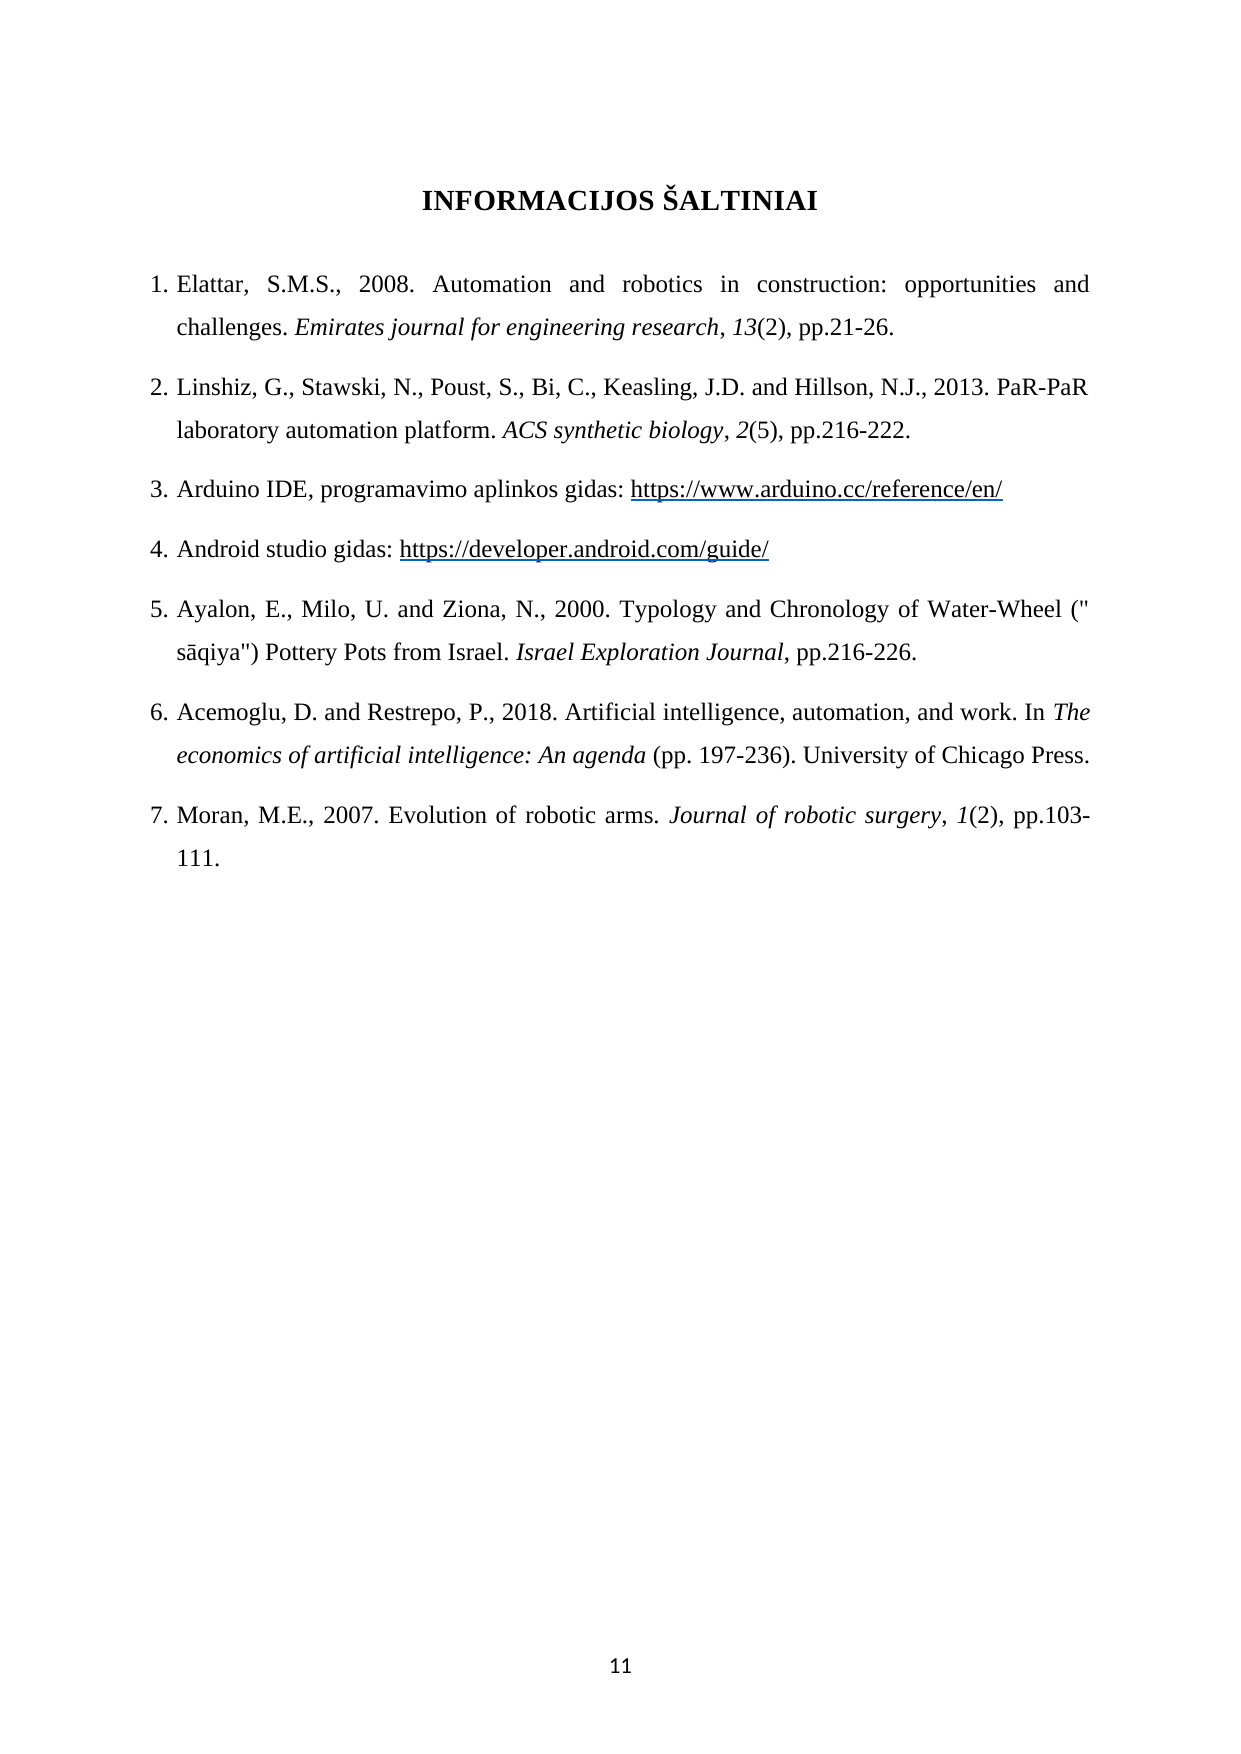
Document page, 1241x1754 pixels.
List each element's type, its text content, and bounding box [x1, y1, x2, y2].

list Arduino IDE, programavimo aplinkos gidas: https://www.arduino.cc/reference/en/ [150, 474, 1090, 503]
list Acemoglu, D. and Restrepo, P., 2018. Artificial intelligence, automation, and work. In The economics of artificial intelligence: An agenda (pp. 197-236). University of Chicago Press. [150, 697, 1090, 769]
list Elattar, S.M.S., 2008. Automation and robotics in construction: opportunities and challenges. Emirates journal for engineering research, 13(2), pp.21-26. [150, 269, 1090, 341]
list Linshiz, G., Stawski, N., Poust, S., Bi, C., Keasling, J.D. and Hillson, N.J., 2013. PaR-PaR laboratory automation platform. ACS synthetic biology, 2(5), pp.216-222. [150, 372, 1090, 443]
list Moran, M.E., 2007. Evolution of robotic arms. Journal of robotic surgery, 1(2), pp.103-111. [150, 800, 1090, 872]
list Ayalon, E., Milo, U. and Ziona, N., 2000. Typology and Chronology of Water-Wheel (" sāqiya") Pottery Pots from Israel. Israel Exploration Journal, pp.216-226. [150, 594, 1090, 666]
subtitle Informacijos šaltiniai [150, 183, 1090, 217]
list Android studio gidas: https://developer.android.com/guide/ [150, 534, 1090, 563]
